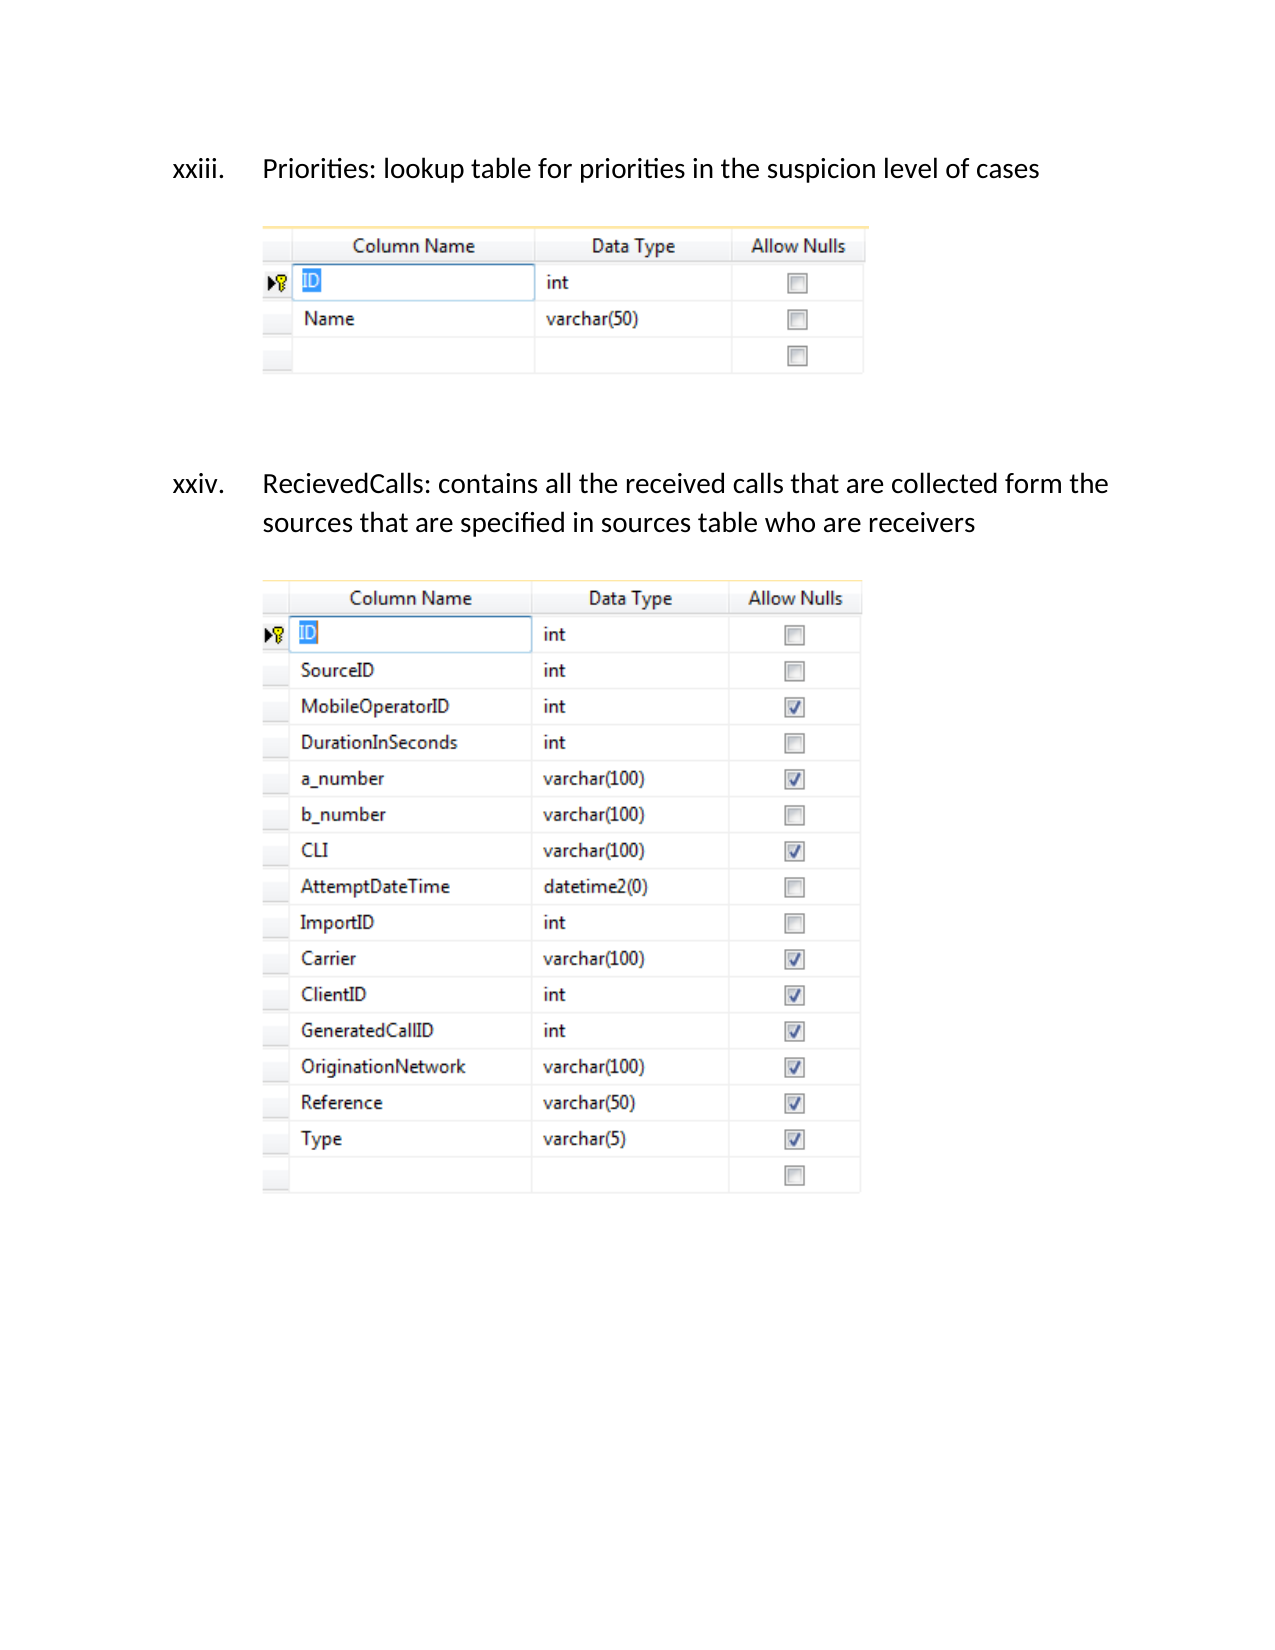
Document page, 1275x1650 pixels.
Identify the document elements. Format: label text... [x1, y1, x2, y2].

list RecievedCalls: contains all the received calls that are collected form the sources that are specified in sources table who are receivers [225, 465, 1125, 539]
list Priorities: lookup table for priorities in the suspicion level of cases [225, 150, 1125, 186]
picture [262, 580, 863, 1197]
picture [262, 226, 869, 387]
